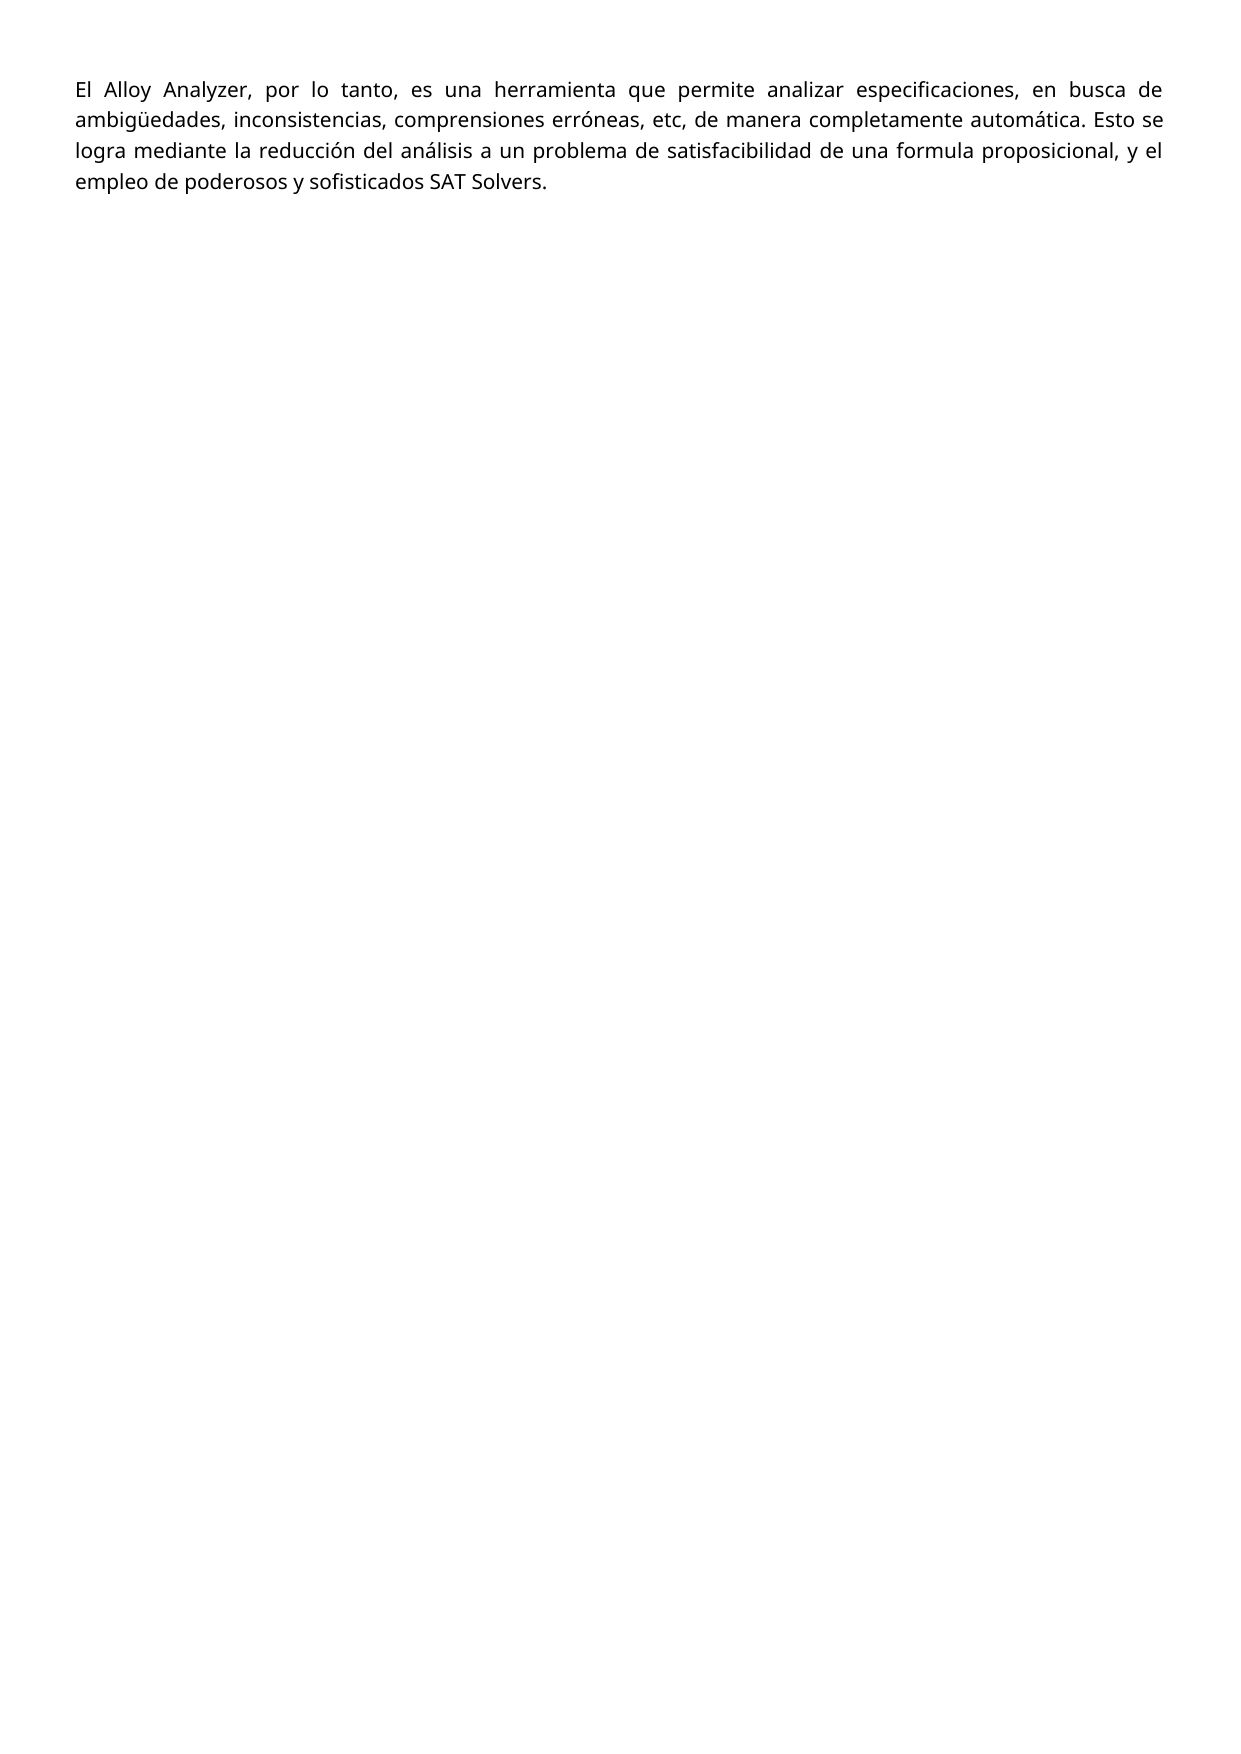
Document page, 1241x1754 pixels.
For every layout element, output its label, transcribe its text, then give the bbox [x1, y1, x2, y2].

text El Alloy Analyzer, por lo tanto, es una herramienta que permite analizar especificaciones, en busca de ambigüedades, inconsistencias, comprensiones erróneas, etc, de manera completamente automática. Esto se logra mediante la reducción del análisis a un problema de satisfacibilidad de una formula proposicional, y el empleo de poderosos y sofisticados SAT Solvers. [75, 75, 1165, 195]
